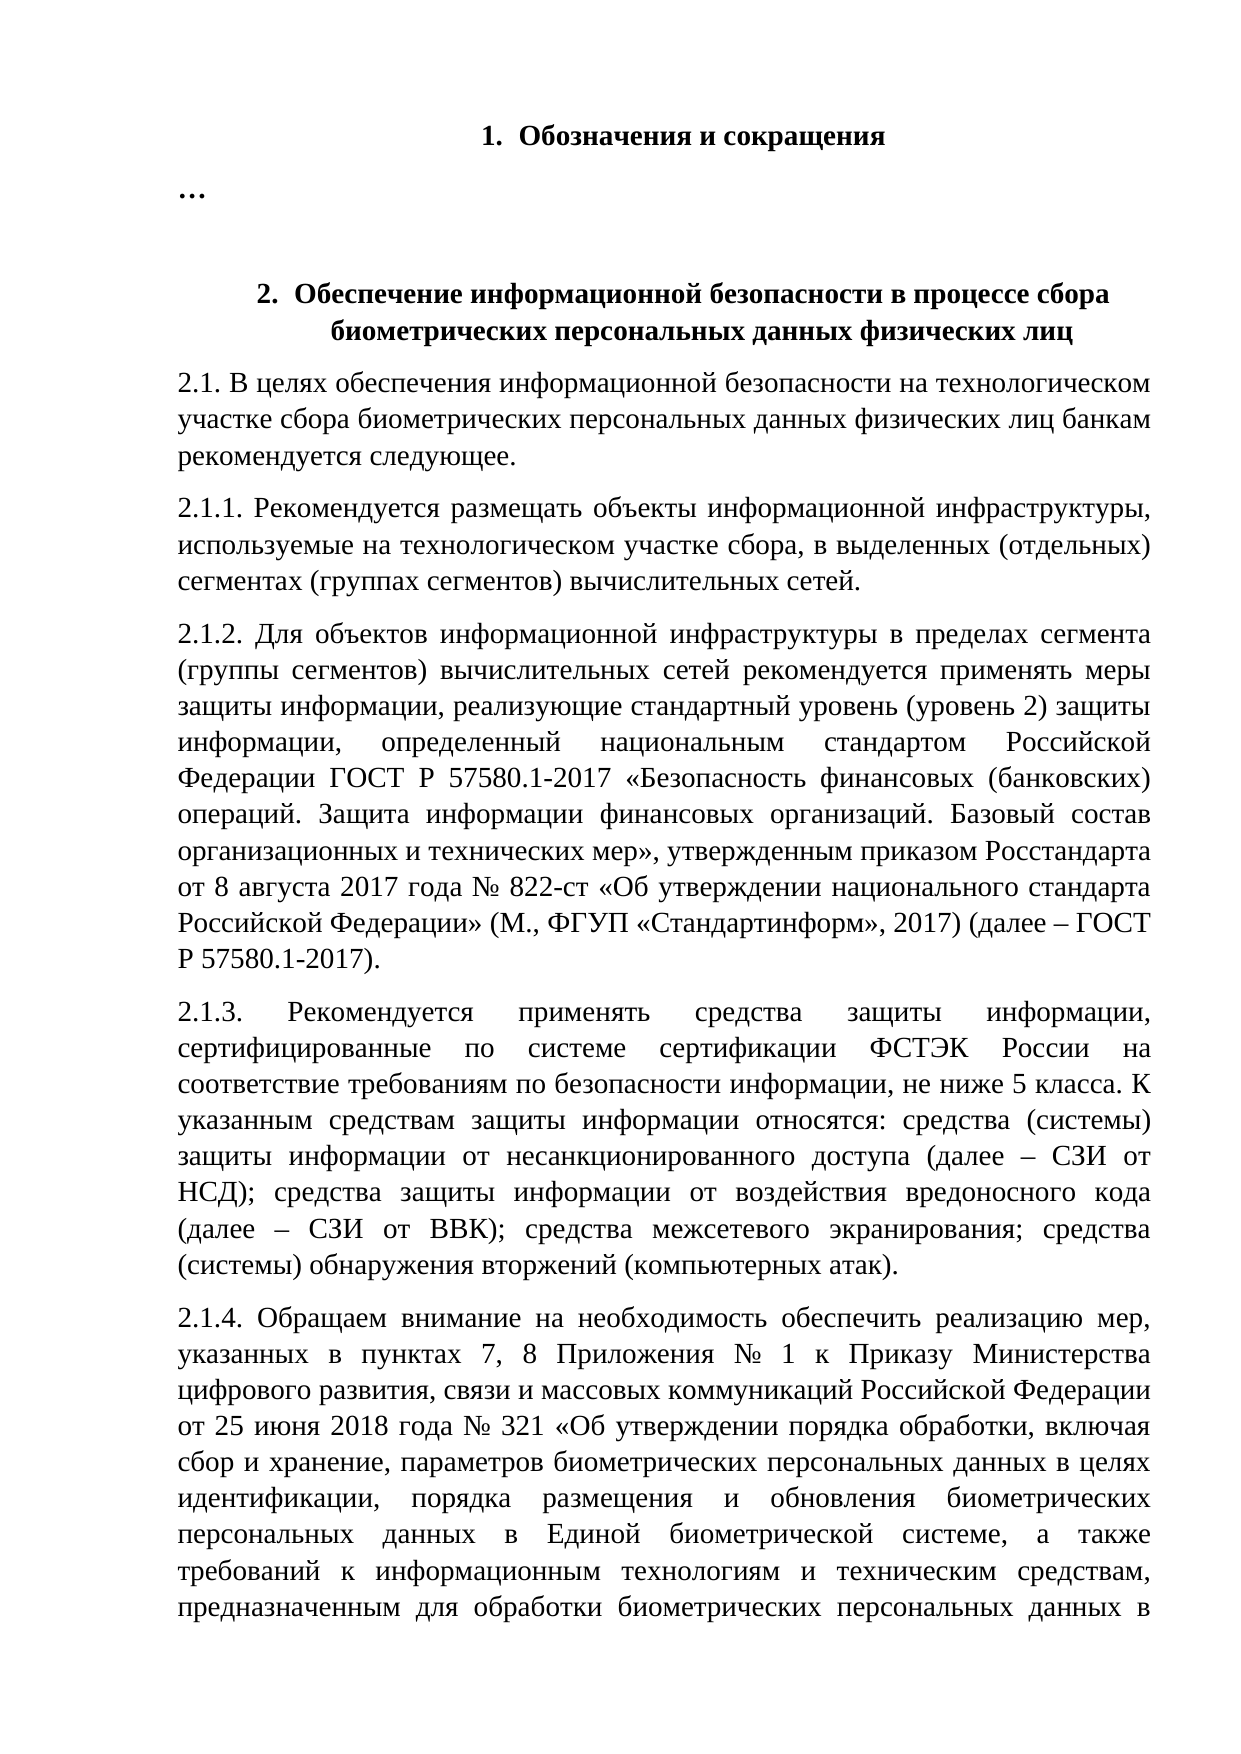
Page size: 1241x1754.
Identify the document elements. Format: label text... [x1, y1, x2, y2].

list Обеспечение информационной безопасности в процессе сбора биометрических персональных данных физических лиц [215, 277, 1152, 346]
text … [177, 171, 1152, 204]
text 2.1.3. Рекомендуется применять средства защиты информации, сертифицированные по системе сертификации ФСТЭК России на соответствие требованиям по безопасности информации, не ниже 5 класса. К указанным средствам защиты информации относятся: средства (системы) защиты информации от несанкционированного доступа (далее – СЗИ от НСД); средства защиты информации от воздействия вредоносного кода (далее – СЗИ от ВВК); средства межсетевого экранирования; средства (системы) обнаружения вторжений (компьютерных атак). [177, 994, 1152, 1280]
text 2.1. В целях обеспечения информационной безопасности на технологическом участке сбора биометрических персональных данных физических лиц банкам рекомендуется следующее. [177, 366, 1152, 471]
text 2.1.2. Для объектов информационной инфраструктуры в пределах сегмента (группы сегментов) вычислительных сетей рекомендуется применять меры защиты информации, реализующие стандартный уровень (уровень 2) защиты информации, определенный национальным стандартом Российской Федерации ГОСТ Р 57580.1-2017 «Безопасность финансовых (банковских) операций. Защита информации финансовых организаций. Базовый состав организационных и технических мер», утвержденным приказом Росстандарта от 8 августа 2017 года № 822-ст «Об утверждении национального стандарта Российской Федерации» (М., ФГУП «Стандартинформ», 2017) (далее – ГОСТ Р 57580.1-2017). [177, 616, 1152, 974]
text 2.1.1. Рекомендуется размещать объекты информационной инфраструктуры, используемые на технологическом участке сбора, в выделенных (отдельных) сегментах (группах сегментов) вычислительных сетей. [177, 491, 1152, 596]
list Обозначения и сокращения [215, 118, 1152, 152]
